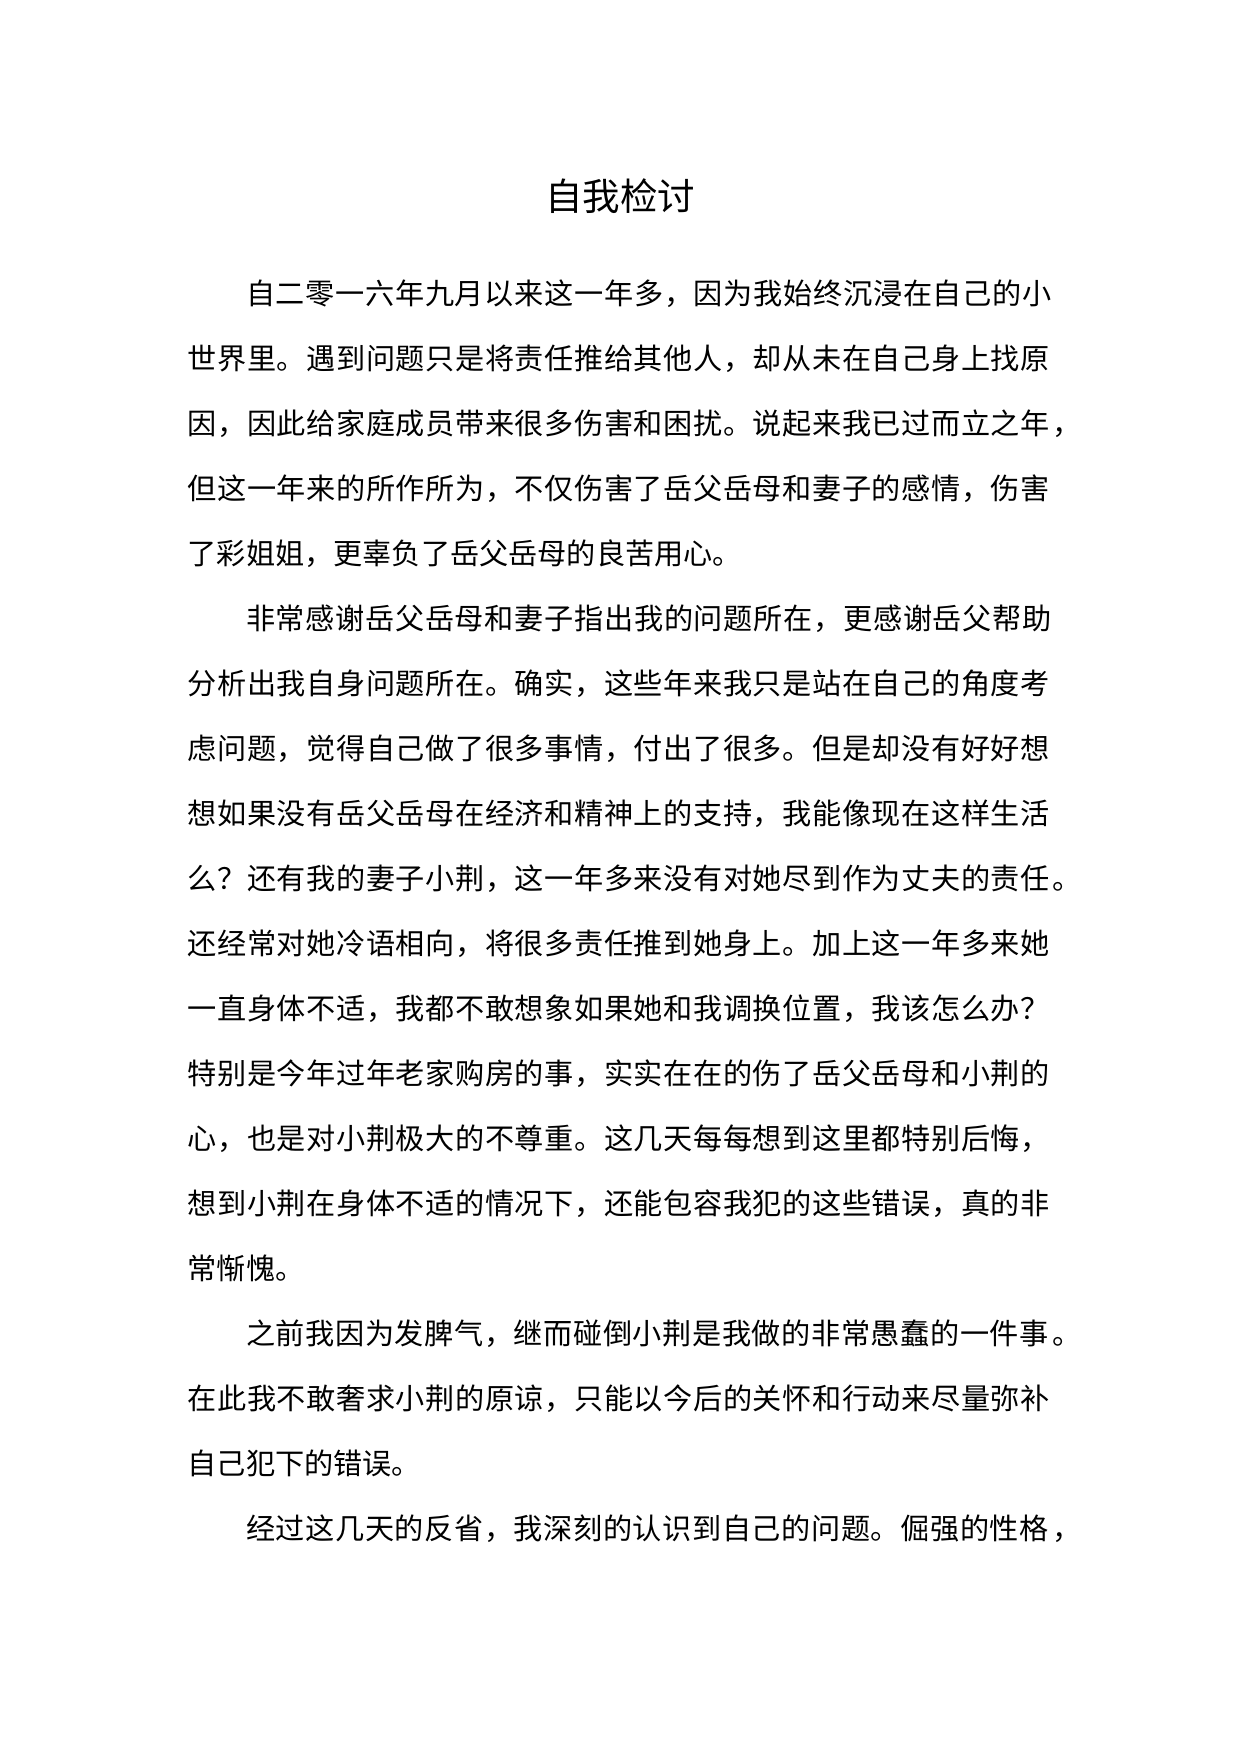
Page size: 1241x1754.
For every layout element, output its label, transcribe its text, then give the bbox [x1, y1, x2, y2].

text 自我检讨 [187, 162, 1053, 227]
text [187, 1494, 1053, 1559]
text 自二零一六年九月以来这一年多，因为我始终沉浸在自己的小世界里。遇到问题只是将责任推给其他人，却从未在自己身上找原因，因此给家庭成员带来很多伤害和困扰。说起来我已过而立之年，但这一年来的所作所为，不仅伤害了岳父岳母和妻子的感情，伤害了彩姐姐，更辜负了岳父岳母的良苦用心。 [187, 259, 1053, 584]
text 非常感谢岳父岳母和妻子指出我的问题所在，更感谢岳父帮助分析出我自身问题所在。确实，这些年来我只是站在自己的角度考虑问题，觉得自己做了很多事情，付出了很多。但是却没有好好想想如果没有岳父岳母在经济和精神上的支持，我能像现在这样生活么？还有我的妻子小荆，这一年多来没有对她尽到作为丈夫的责任。还经常对她冷语相向，将很多责任推到她身上。加上这一年多来她一直身体不适，我都不敢想象如果她和我调换位置，我该怎么办？特别是今年过年老家购房的事，实实在在的伤了岳父岳母和小荆的心，也是对小荆极大的不尊重。这几天每每想到这里都特别后悔，想到小荆在身体不适的情况下，还能包容我犯的这些错误，真的非常惭愧。 [187, 584, 1053, 1299]
text 之前我因为发脾气，继而碰倒小荆是我做的非常愚蠢的一件事。在此我不敢奢求小荆的原谅，只能以今后的关怀和行动来尽量弥补自己犯下的错误。 [187, 1299, 1053, 1494]
